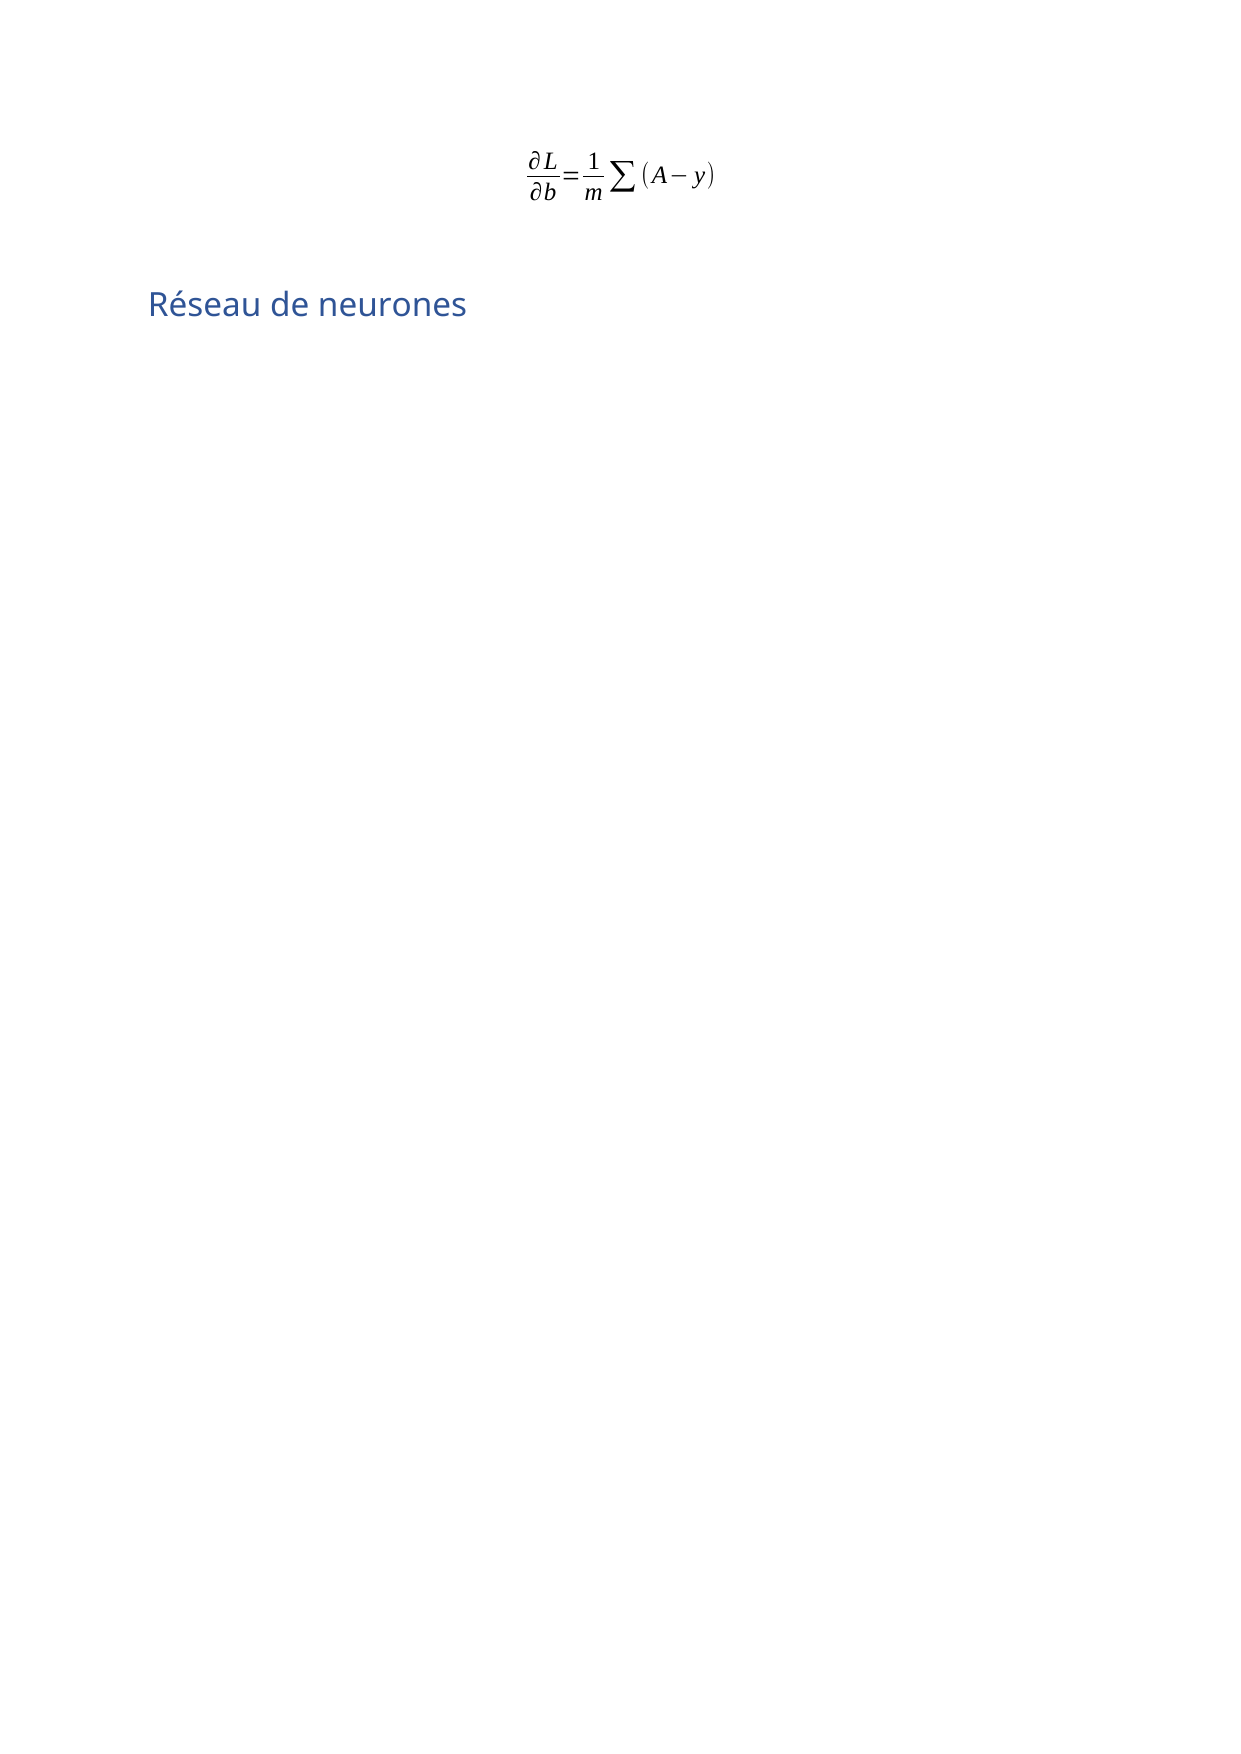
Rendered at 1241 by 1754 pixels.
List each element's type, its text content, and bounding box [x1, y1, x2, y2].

subtitle Réseau de neurones [148, 281, 1093, 326]
